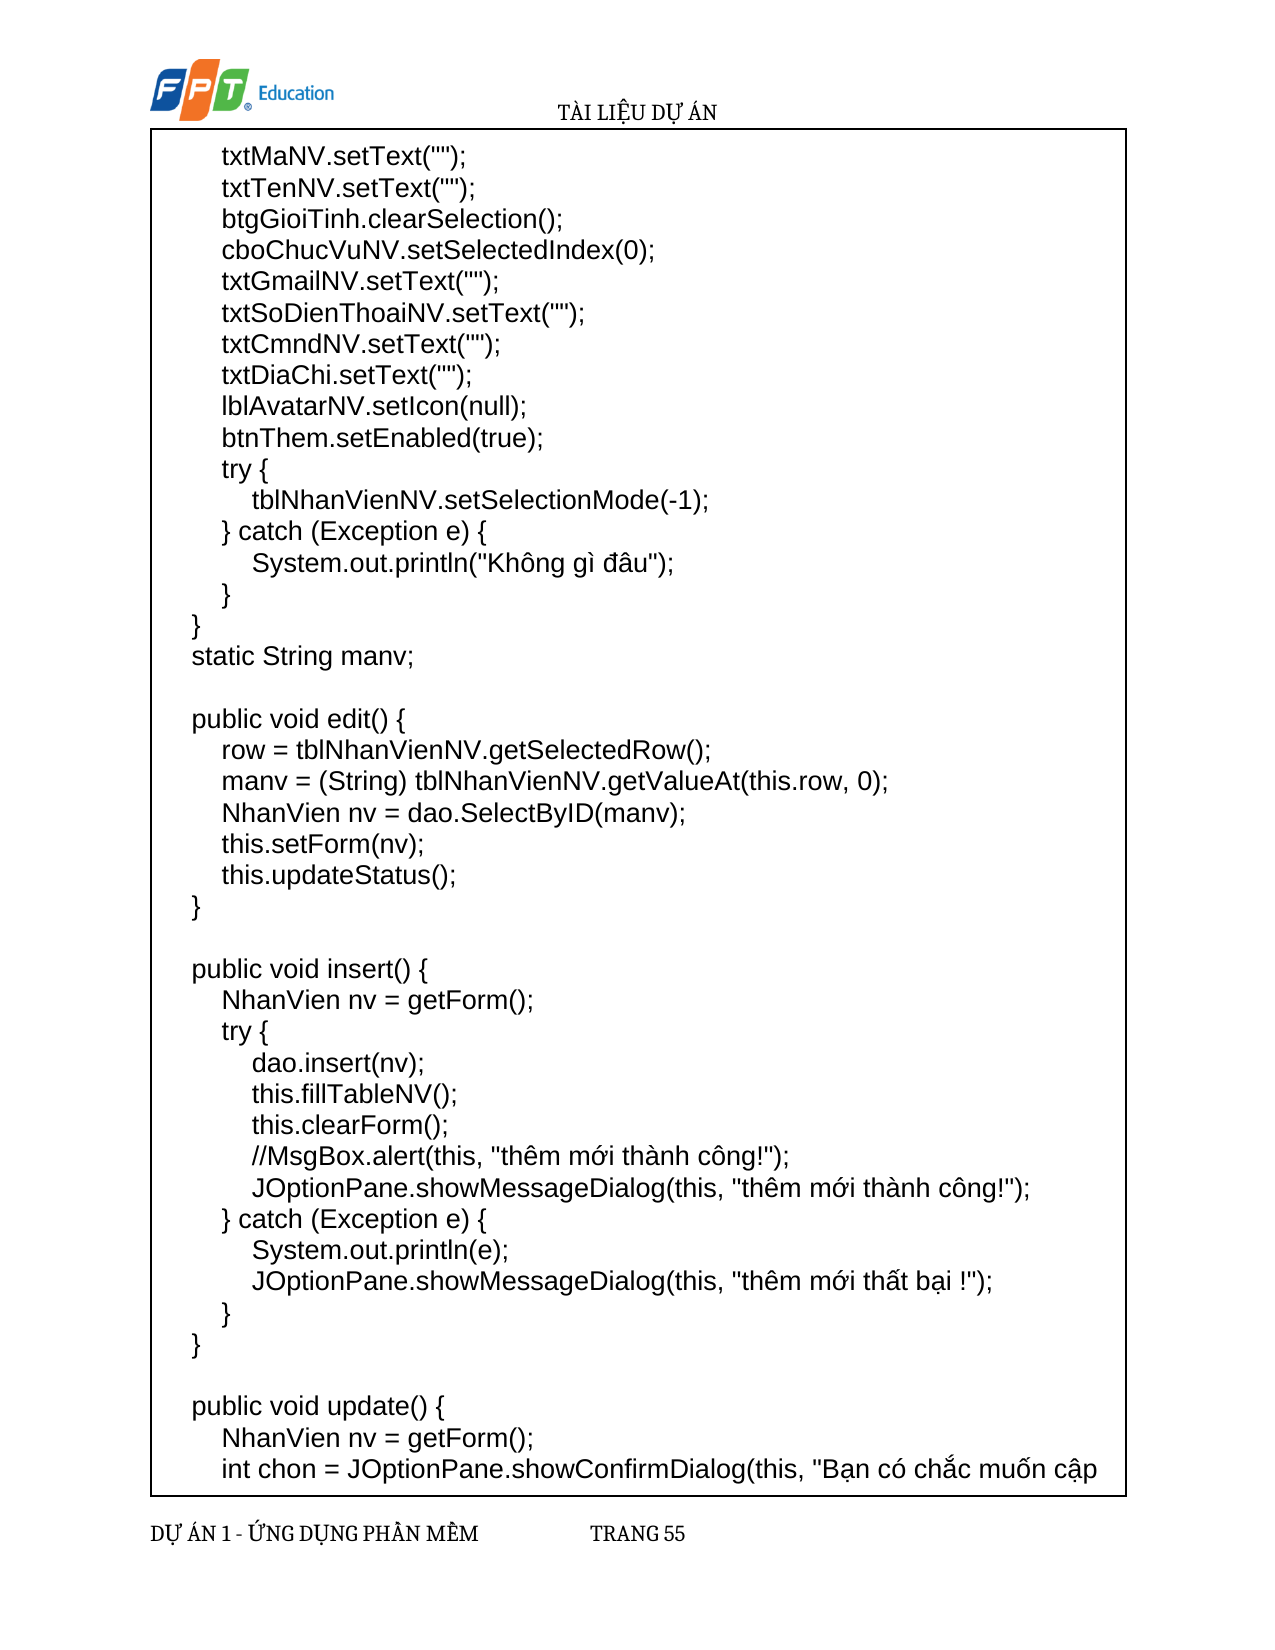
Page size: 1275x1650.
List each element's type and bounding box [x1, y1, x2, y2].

picture [150, 59, 336, 121]
table_header [152, 130, 1125, 1494]
